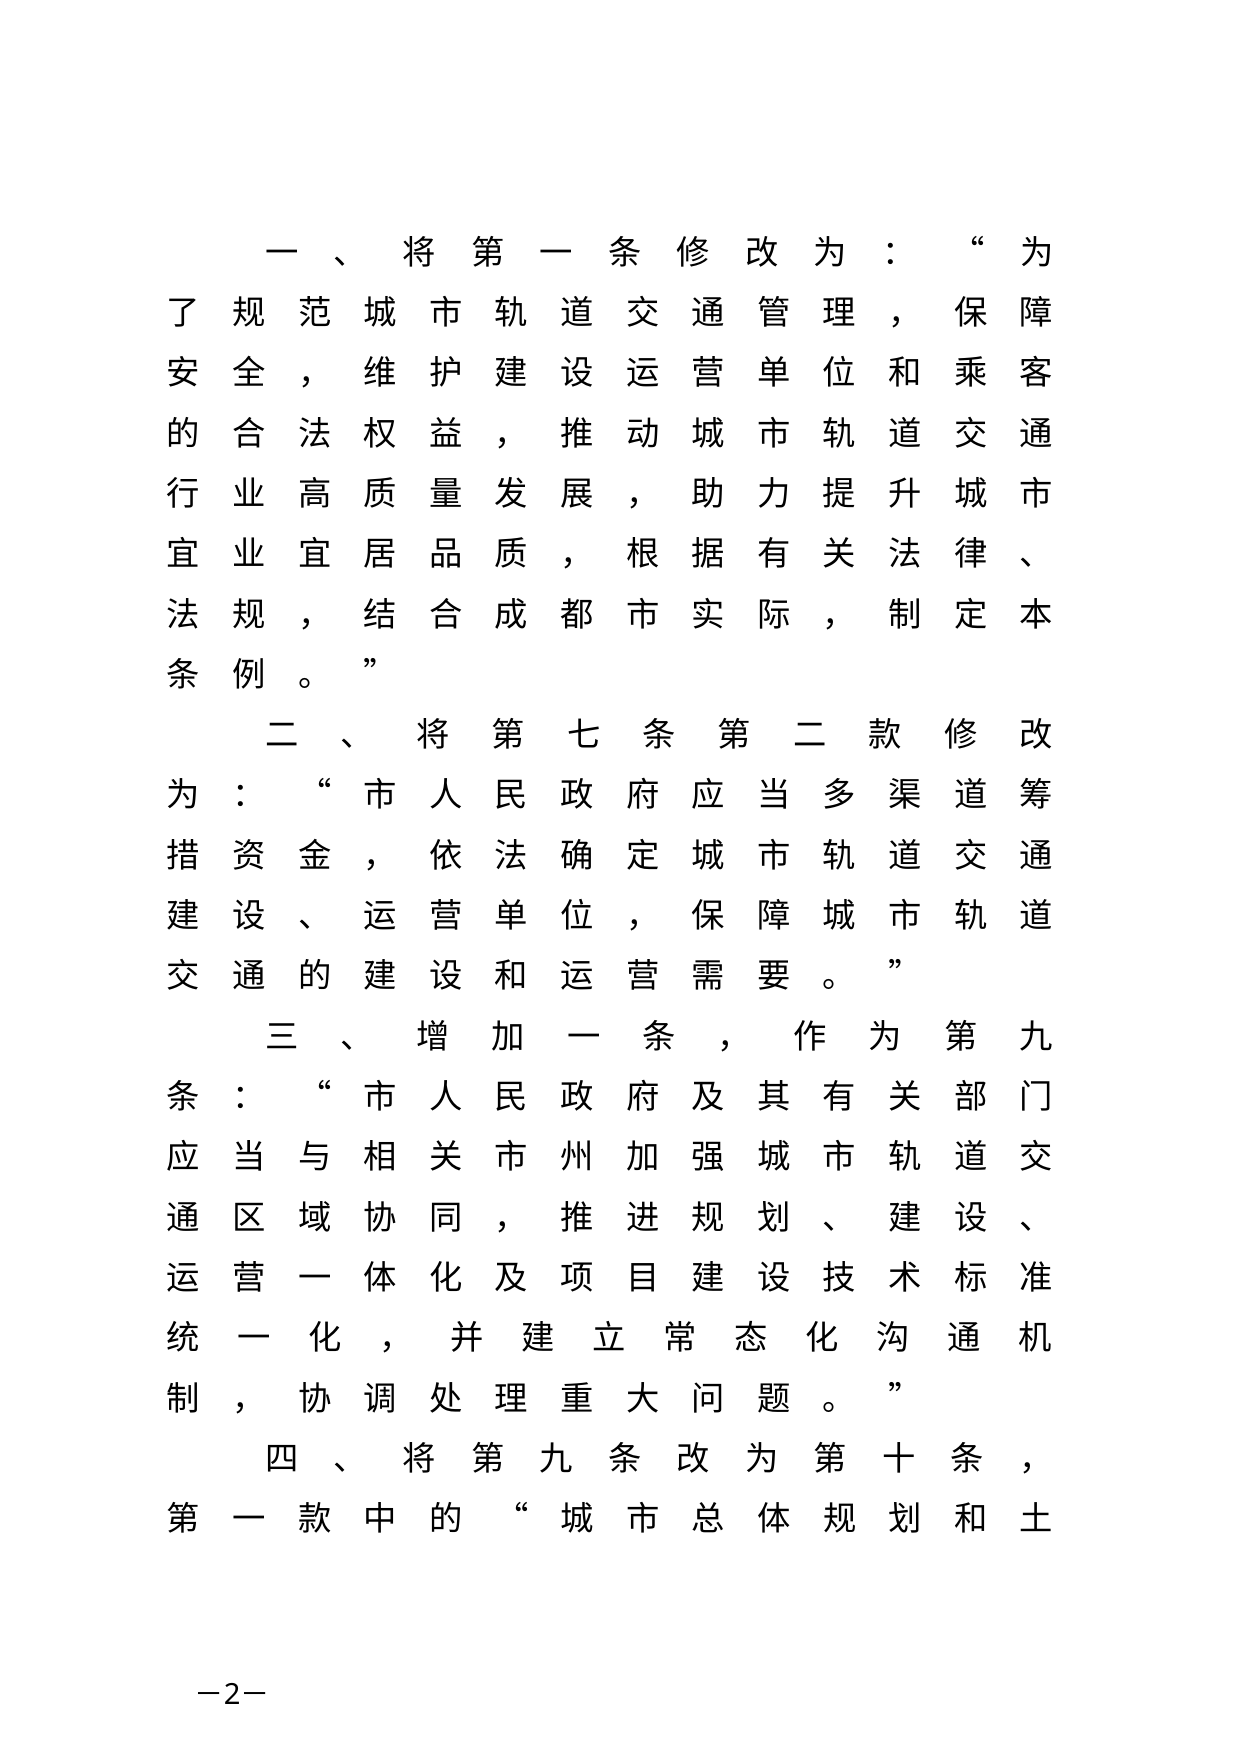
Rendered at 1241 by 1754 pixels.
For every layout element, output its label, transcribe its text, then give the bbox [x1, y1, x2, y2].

text 三、增加一条，作为第九条：“市人民政府及其有关部门应当与相关市州加强城市轨道交通区域协同，推进规划、建设、运营一体化及项目建设技术标准统一化，并建立常态化沟通机制，协调处理重大问题。” [167, 1003, 1085, 1426]
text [167, 1426, 1085, 1546]
text 二、将第七条第二款修改为：“市人民政府应当多渠道筹措资金，依法确定城市轨道交通建设、运营单位，保障城市轨道交通的建设和运营需要。” [167, 702, 1085, 1003]
text 一、将第一条修改为：“为了规范城市轨道交通管理，保障安全，维护建设运营单位和乘客的合法权益，推动城市轨道交通行业高质量发展，助力提升城市宜业宜居品质，根据有关法律、法规，结合成都市实际，制定本条例。” [167, 219, 1085, 702]
